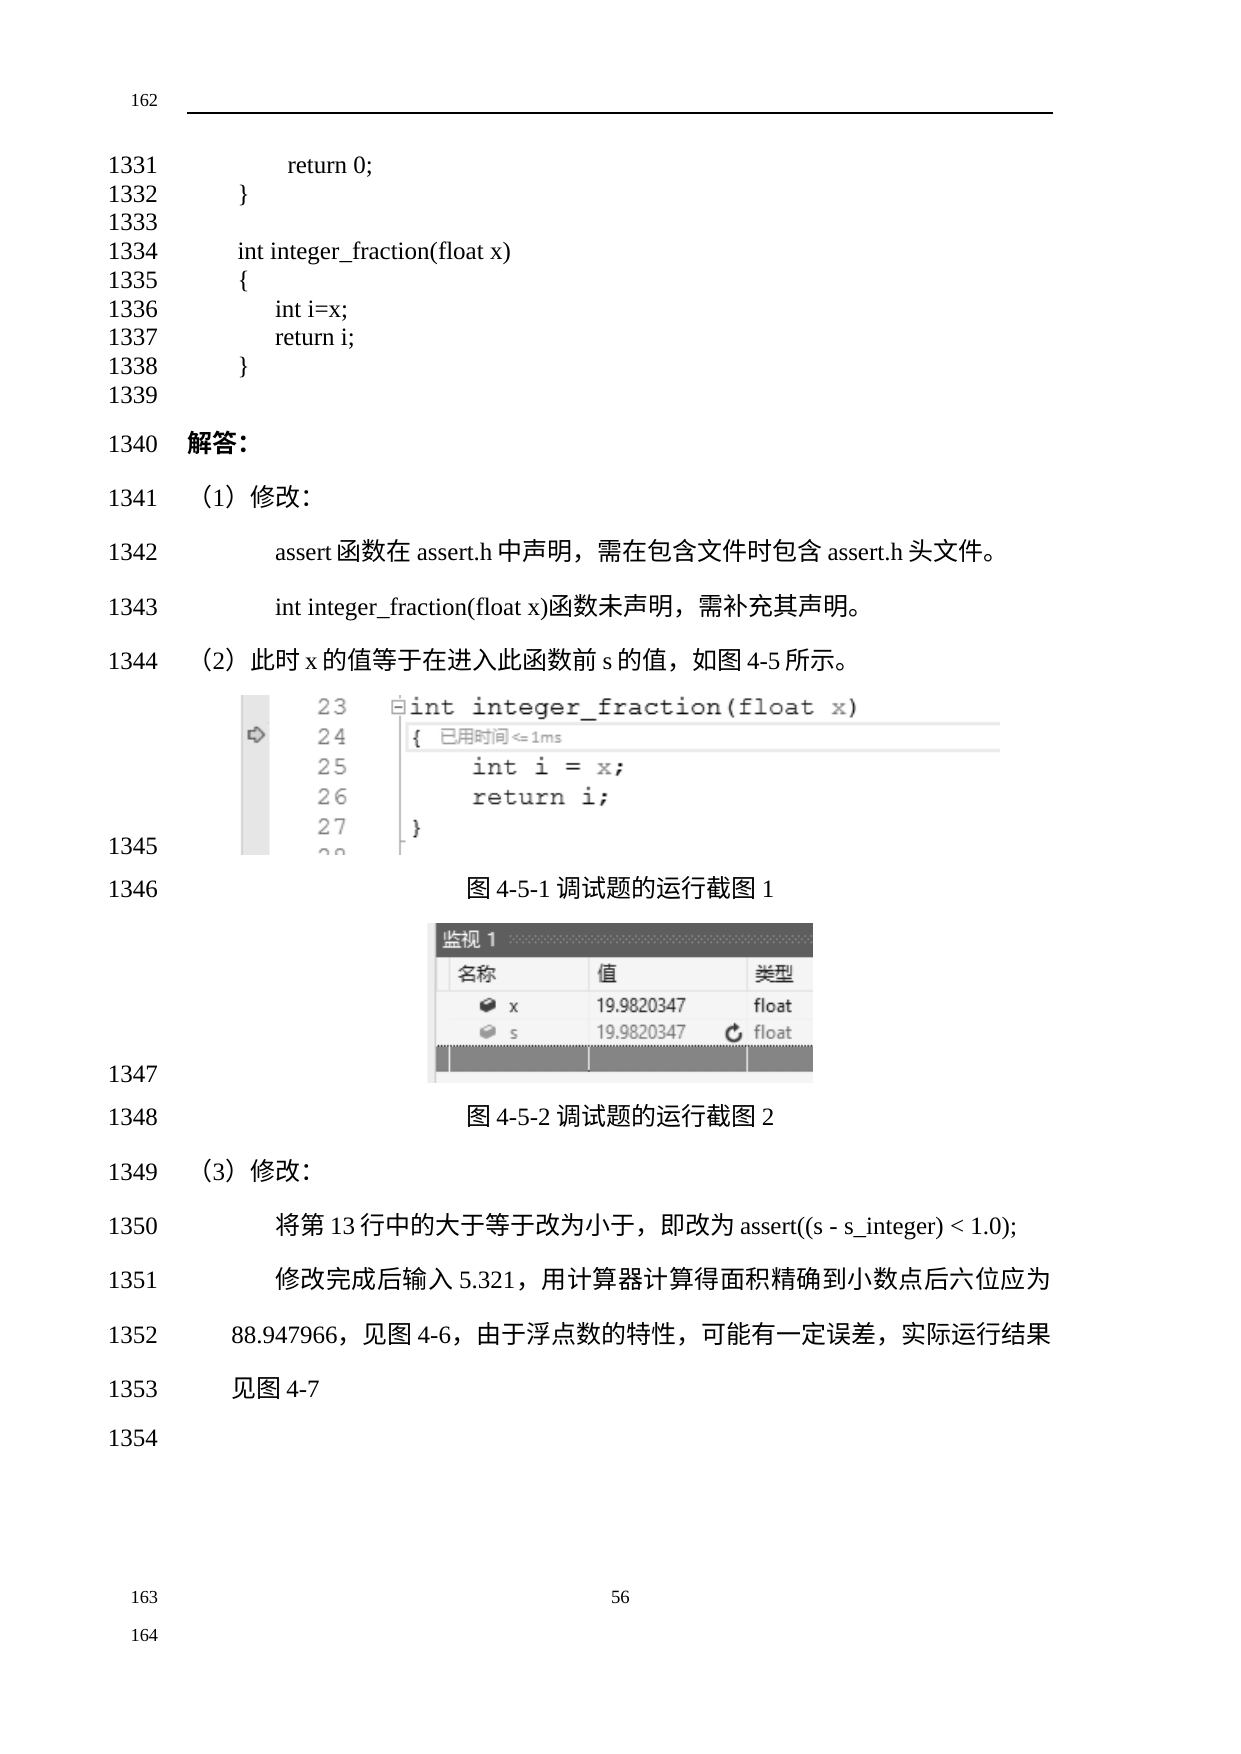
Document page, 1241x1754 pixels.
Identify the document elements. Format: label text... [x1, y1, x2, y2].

text （3）修改： [187, 1151, 1053, 1187]
text { [237, 265, 1053, 294]
text return i; [237, 322, 1053, 351]
text } [237, 351, 1053, 380]
text 解答： [187, 423, 1053, 459]
text （2）此时x的值等于在进入此函数前s的值，如图4-5所示。 [187, 641, 1053, 677]
text 将第13行中的大于等于改为小于，即改为assert((s - s_integer) < 1.0); [231, 1206, 1053, 1242]
text return 0; [237, 150, 1053, 179]
text 图4-5-2 调试题的运行截图2 [187, 1097, 1053, 1133]
text （1）修改： [187, 477, 1053, 514]
text 图4-5-1 调试题的运行截图1 [187, 869, 1053, 905]
text int integer_fraction(float x) [237, 236, 1053, 265]
text } [237, 179, 1053, 207]
text int i=x; [237, 294, 1053, 322]
text int integer_fraction(float x)函数未声明，需补充其声明。 [231, 586, 1053, 622]
text assert函数在assert.h中声明，需在包含文件时包含assert.h头文件。 [231, 532, 1053, 568]
text 修改完成后输入5.321，用计算器计算得面积精确到小数点后六位应为88.947966，见图4-6，由于浮点数的特性，可能有一定误差，实际运行结果见图4-7 [231, 1260, 1053, 1405]
